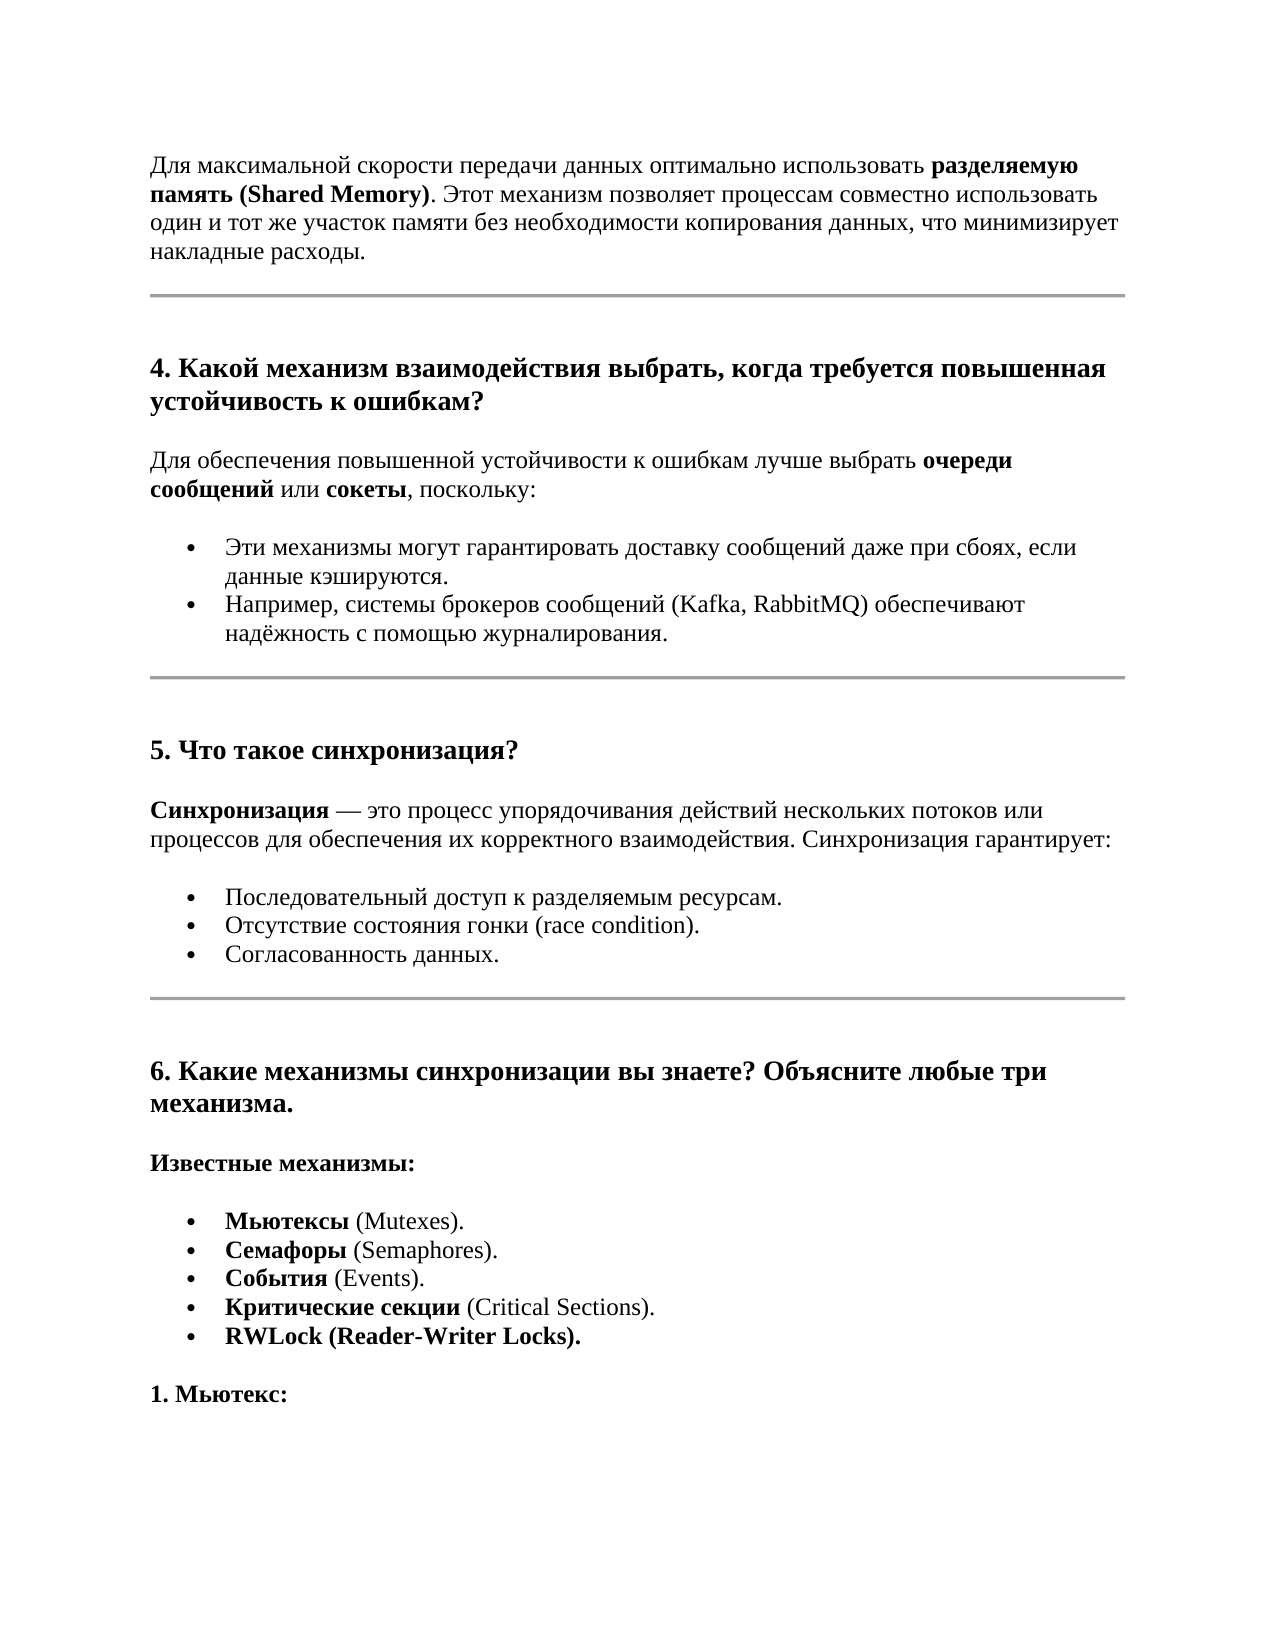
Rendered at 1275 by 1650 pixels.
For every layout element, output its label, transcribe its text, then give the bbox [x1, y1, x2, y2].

text 5. Что такое синхронизация? [150, 733, 1125, 766]
list События (Events). [187, 1263, 1125, 1292]
text Для максимальной скорости передачи данных оптимально использовать разделяемую память (Shared Memory). Этот механизм позволяет процессам совместно использовать один и тот же участок памяти без необходимости копирования данных, что минимизирует накладные расходы. [150, 150, 1125, 265]
text 4. Какой механизм взаимодействия выбрать, когда требуется повышенная устойчивость к ошибкам? [150, 351, 1125, 416]
list Мьютексы (Mutexes). [187, 1206, 1125, 1235]
text 6. Какие механизмы синхронизации вы знаете? Объясните любые три механизма. [150, 1054, 1125, 1119]
list RWLock (Reader-Writer Locks). [187, 1321, 1125, 1350]
list Например, системы брокеров сообщений (Kafka, RabbitMQ) обеспечивают надёжность с помощью журналирования. [187, 589, 1125, 647]
text Для обеспечения повышенной устойчивости к ошибкам лучше выбрать очереди сообщений или сокеты, поскольку: [150, 445, 1125, 503]
text Известные механизмы: [150, 1148, 1125, 1177]
text 1. Мьютекс: [150, 1379, 1125, 1408]
list Эти механизмы могут гарантировать доставку сообщений даже при сбоях, если данные кэшируются. [187, 532, 1125, 589]
text Синхронизация — это процесс упорядочивания действий нескольких потоков или процессов для обеспечения их корректного взаимодействия. Синхронизация гарантирует: [150, 795, 1125, 852]
list Отсутствие состояния гонки (race condition). [187, 910, 1125, 939]
list Критические секции (Critical Sections). [187, 1292, 1125, 1321]
list Согласованность данных. [187, 939, 1125, 968]
list Последовательный доступ к разделяемым ресурсам. [187, 882, 1125, 910]
list Семафоры (Semaphores). [187, 1235, 1125, 1263]
